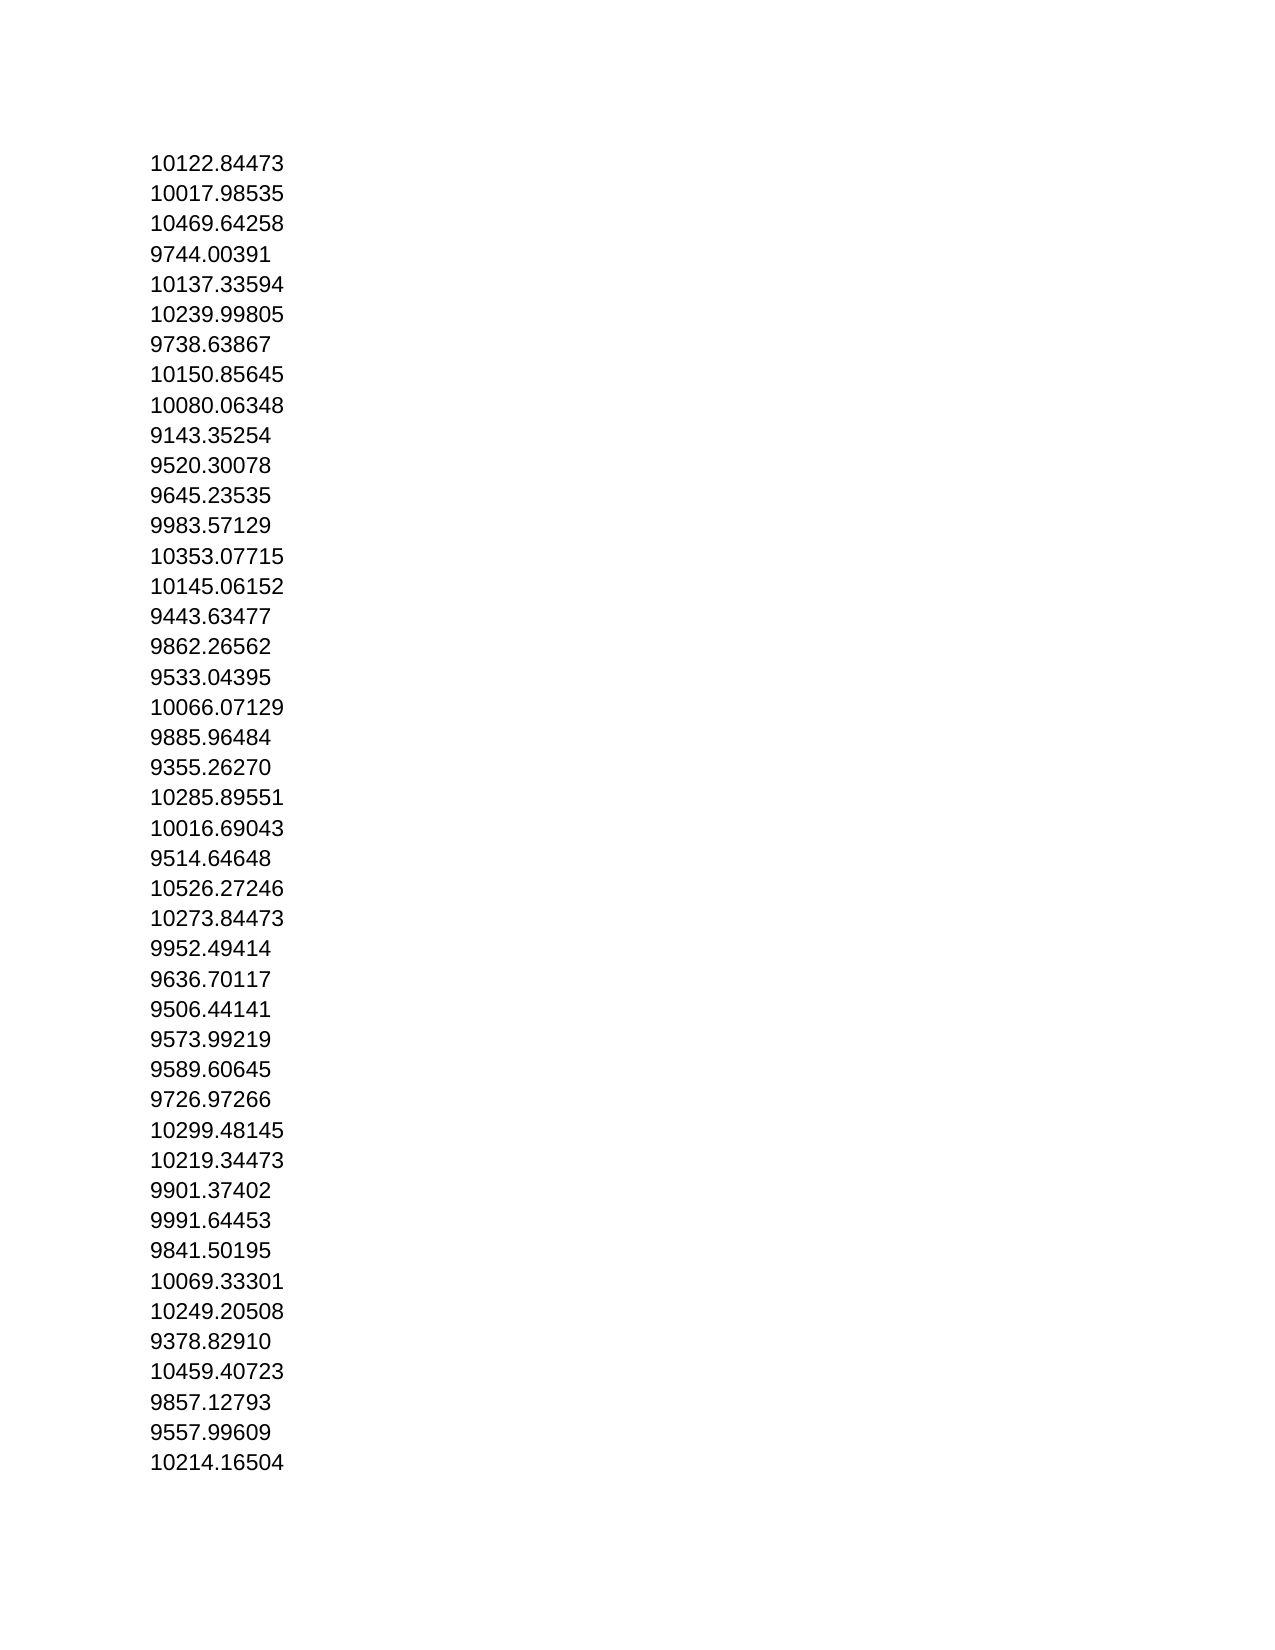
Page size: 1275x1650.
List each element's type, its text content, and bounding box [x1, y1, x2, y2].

text 9143.35254 [150, 422, 1125, 448]
text 9744.00391 [150, 241, 1125, 267]
text 9952.49414 [150, 935, 1125, 962]
text 9636.70117 [150, 966, 1125, 992]
text 10459.40723 [150, 1358, 1125, 1385]
text 10285.89551 [150, 784, 1125, 811]
text 10150.85645 [150, 361, 1125, 388]
text 10017.98535 [150, 180, 1125, 207]
text 10145.06152 [150, 573, 1125, 599]
text 9514.64648 [150, 845, 1125, 871]
text 9533.04395 [150, 663, 1125, 690]
text 9862.26562 [150, 633, 1125, 660]
text 9557.99609 [150, 1419, 1125, 1445]
text 9738.63867 [150, 331, 1125, 358]
text 10080.06348 [150, 392, 1125, 418]
text 10299.48145 [150, 1117, 1125, 1143]
text 10249.20508 [150, 1298, 1125, 1324]
text 10469.64258 [150, 210, 1125, 237]
text 9885.96484 [150, 724, 1125, 750]
text 9506.44141 [150, 996, 1125, 1022]
text 10122.84473 [150, 150, 1125, 176]
text 9841.50195 [150, 1237, 1125, 1264]
text 9520.30078 [150, 452, 1125, 478]
text 9573.99219 [150, 1026, 1125, 1052]
text 9645.23535 [150, 482, 1125, 509]
text 10353.07715 [150, 543, 1125, 569]
text 9443.63477 [150, 603, 1125, 629]
text 9857.12793 [150, 1388, 1125, 1415]
text 10219.34473 [150, 1147, 1125, 1173]
text 9355.26270 [150, 754, 1125, 781]
text 10069.33301 [150, 1268, 1125, 1294]
text 9983.57129 [150, 512, 1125, 539]
text 10526.27246 [150, 875, 1125, 901]
text 10137.33594 [150, 271, 1125, 297]
text 9726.97266 [150, 1086, 1125, 1113]
text 10239.99805 [150, 301, 1125, 327]
text 9991.64453 [150, 1207, 1125, 1234]
text 10066.07129 [150, 694, 1125, 720]
text 9378.82910 [150, 1328, 1125, 1354]
text 10273.84473 [150, 905, 1125, 932]
text 10214.16504 [150, 1449, 1125, 1475]
text 9901.37402 [150, 1177, 1125, 1203]
text 9589.60645 [150, 1056, 1125, 1083]
text 10016.69043 [150, 814, 1125, 841]
